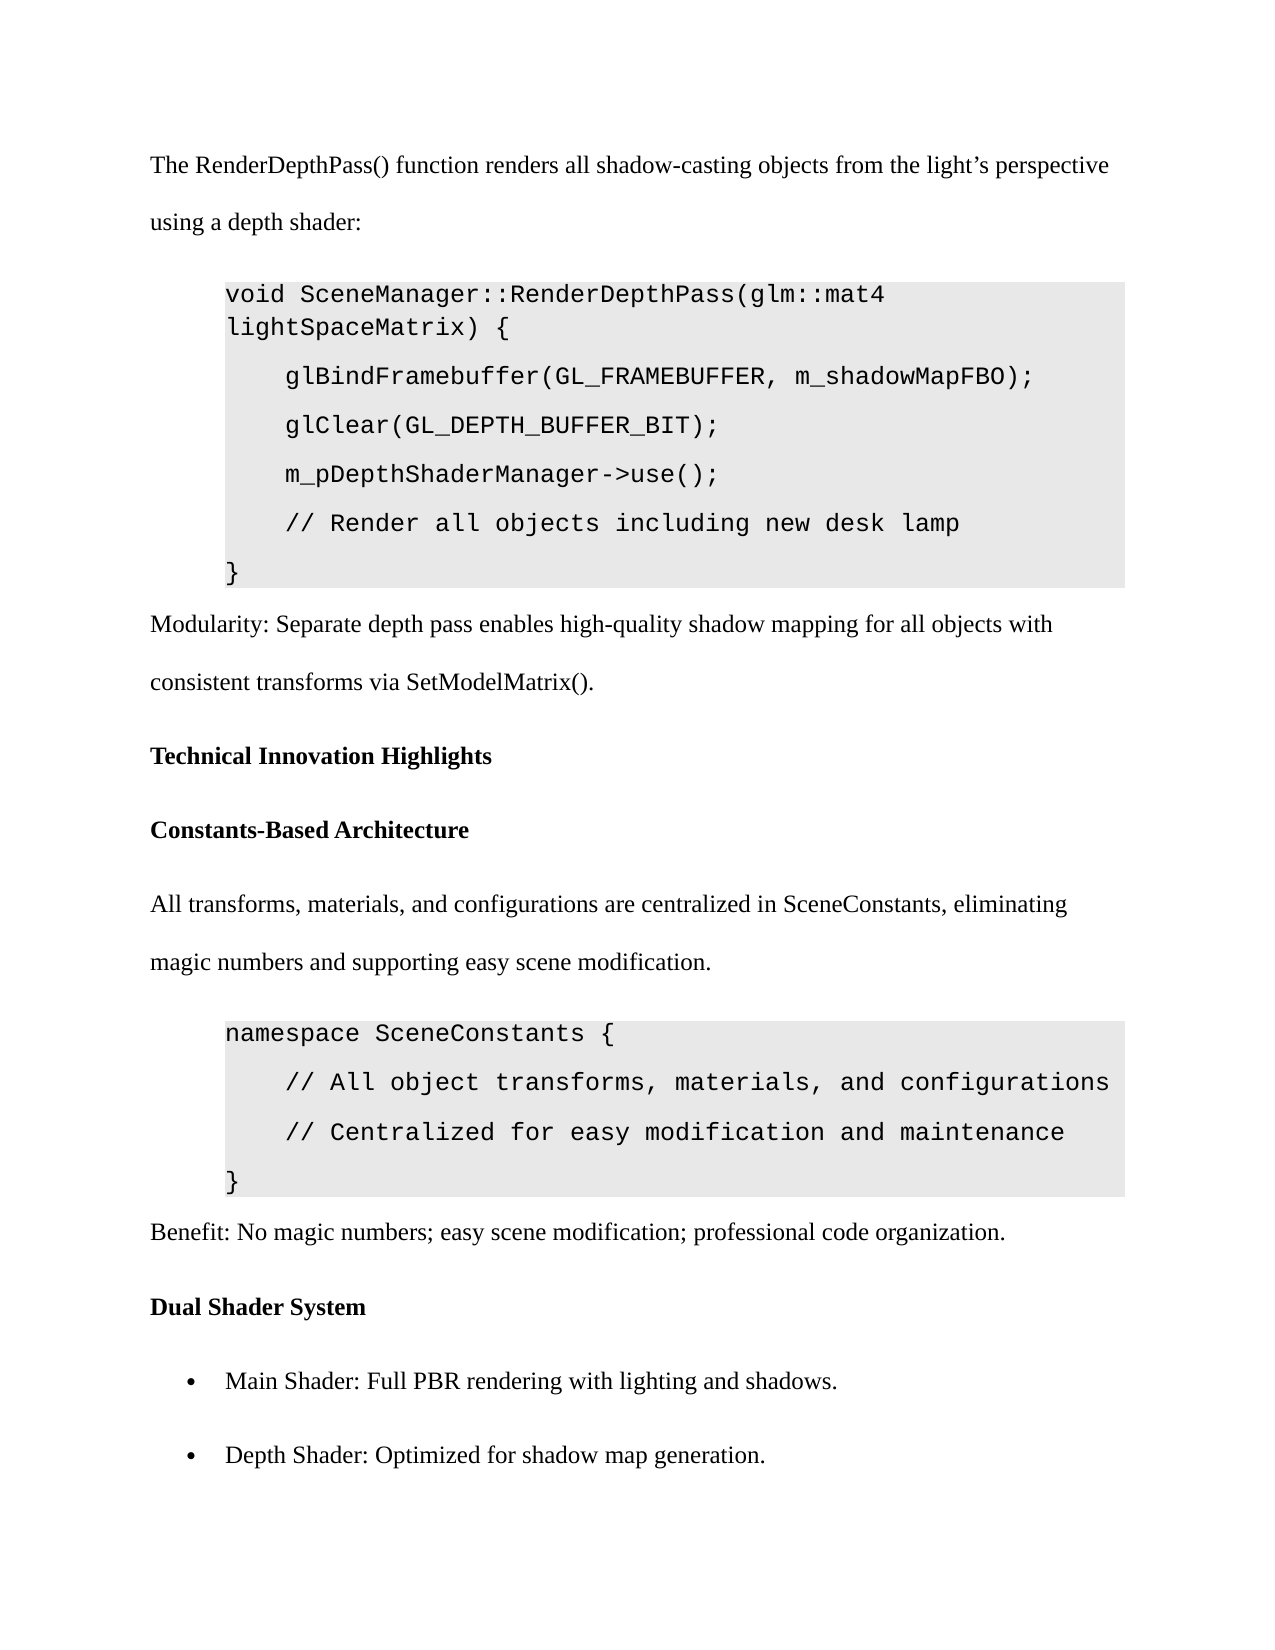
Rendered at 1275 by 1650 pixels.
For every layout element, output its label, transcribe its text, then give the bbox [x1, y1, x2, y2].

list Main Shader: Full PBR rendering with lighting and shadows. [187, 1366, 1125, 1394]
list Depth Shader: Optimized for shadow map generation. [187, 1440, 1125, 1469]
text } [225, 560, 1125, 588]
text Modularity: Separate depth pass enables high-quality shadow mapping for all objects with consistent transforms via SetModelMatrix(). [150, 609, 1125, 695]
text // All object transforms, materials, and configurations [225, 1070, 1125, 1098]
text glClear(GL_DEPTH_BUFFER_BIT); [225, 412, 1125, 441]
text namespace SceneConstants { [225, 1021, 1125, 1049]
text Dual Shader System [150, 1292, 1125, 1320]
text Technical Innovation Highlights [150, 741, 1125, 769]
text Constants-Based Architecture [150, 815, 1125, 844]
text All transforms, materials, and configurations are centralized in SceneConstants, eliminating magic numbers and supporting easy scene modification. [150, 889, 1125, 975]
text Benefit: No magic numbers; easy scene modification; professional code organization. [150, 1217, 1125, 1246]
text glBindFramebuffer(GL_FRAMEBUFFER, m_shadowMapFBO); [225, 363, 1125, 392]
text m_pDepthShaderManager->use(); [225, 462, 1125, 490]
text // Render all objects including new desk lamp [225, 511, 1125, 539]
text } [225, 1168, 1125, 1197]
text The RenderDepthPass() function renders all shadow-casting objects from the light’s perspective using a depth shader: [150, 150, 1125, 236]
text // Centralized for easy modification and maintenance [225, 1119, 1125, 1147]
text void SceneManager::RenderDepthPass(glm::mat4 lightSpaceMatrix) { [225, 282, 1125, 342]
